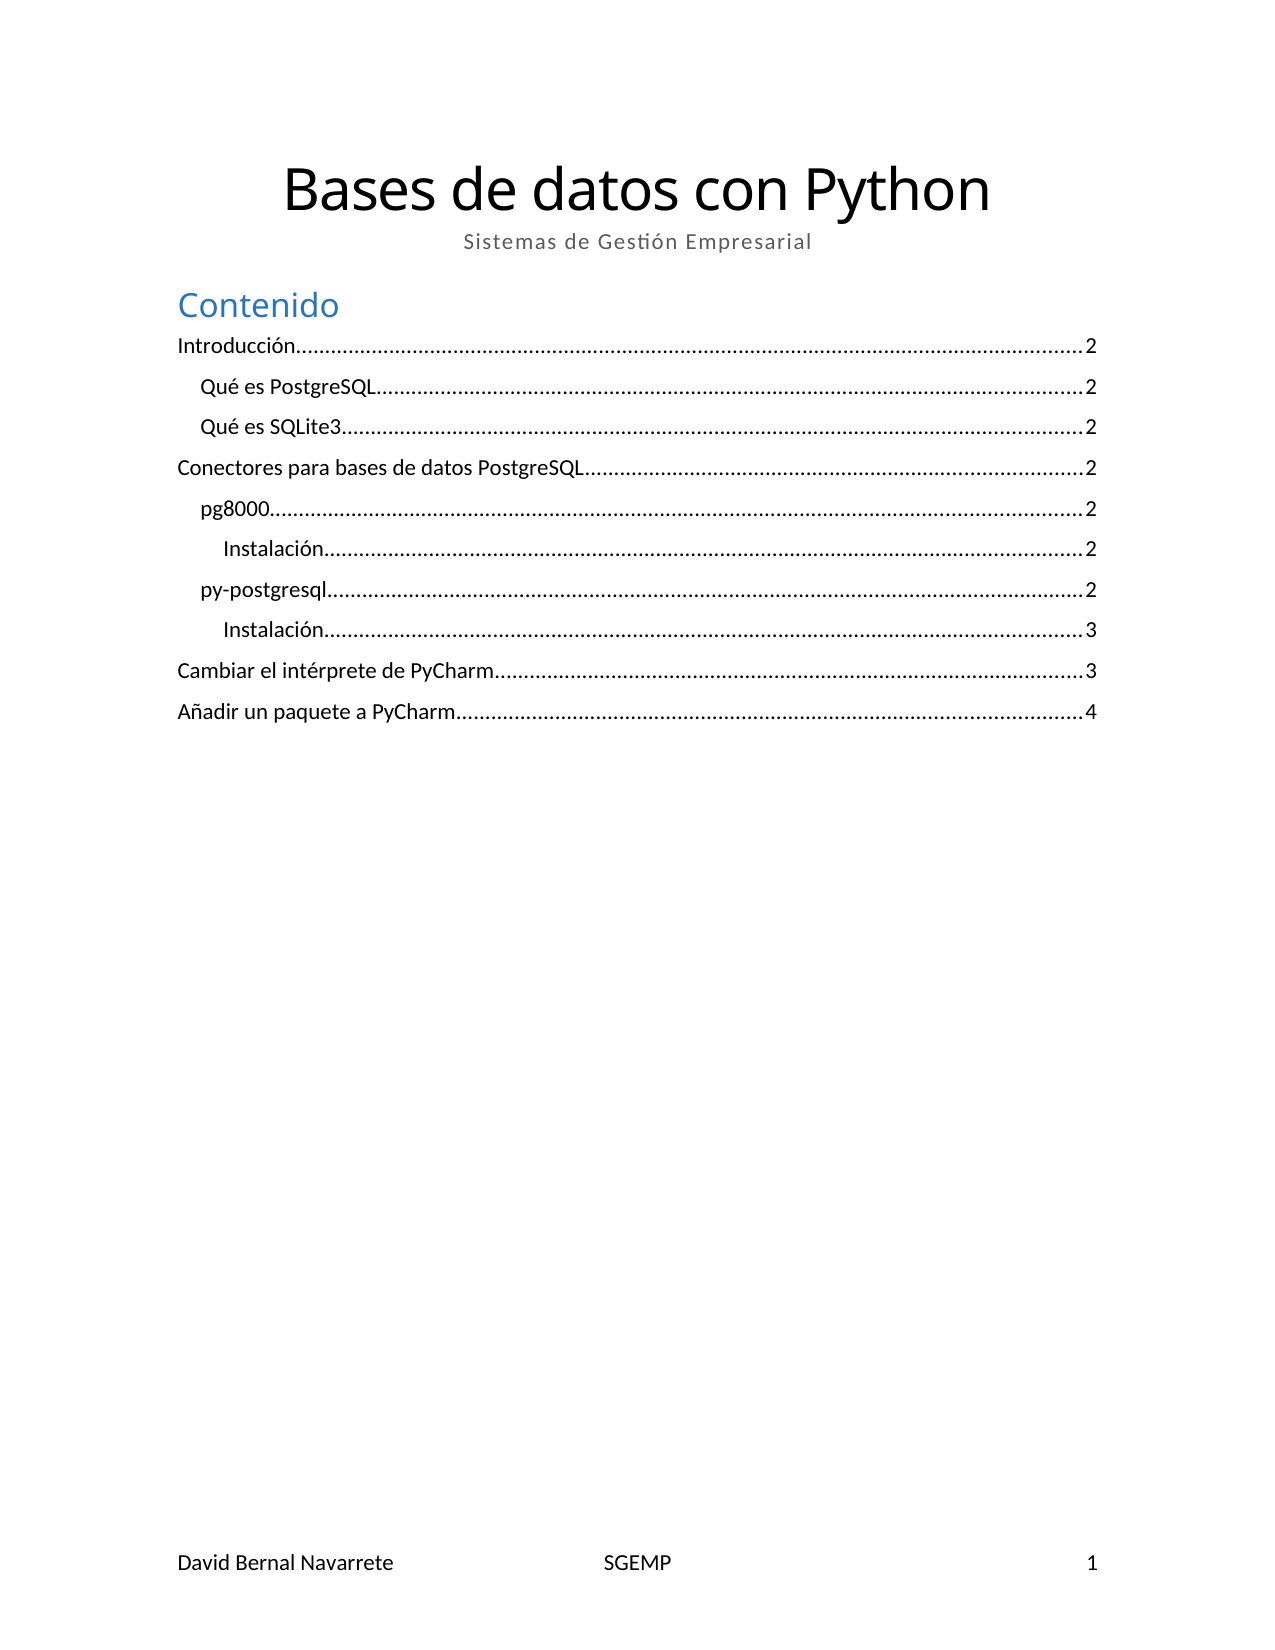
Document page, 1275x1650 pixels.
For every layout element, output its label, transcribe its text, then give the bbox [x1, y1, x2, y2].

subtitle Sistemas de Gestión Empresarial [177, 227, 1098, 255]
title Bases de datos con Python [177, 148, 1098, 227]
